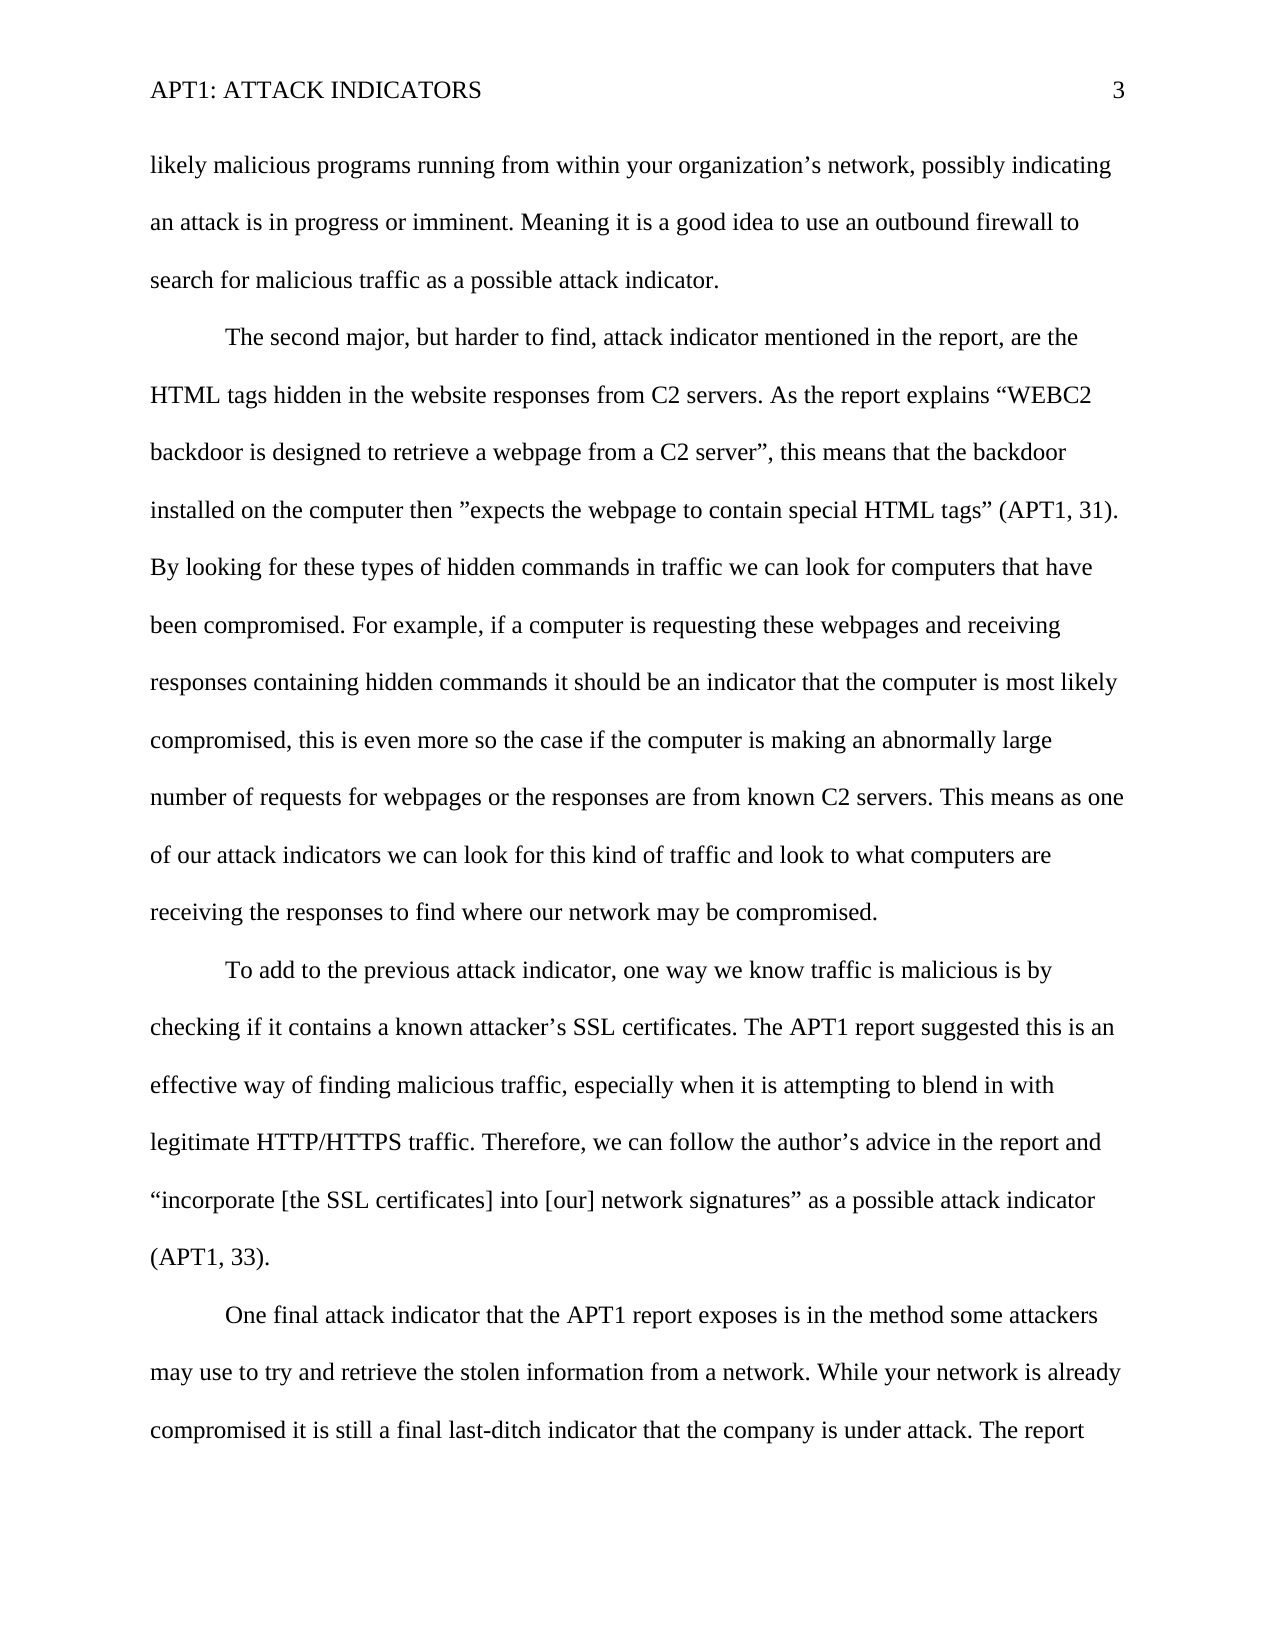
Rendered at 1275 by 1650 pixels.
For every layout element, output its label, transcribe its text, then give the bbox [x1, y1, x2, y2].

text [150, 150, 1125, 294]
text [150, 1300, 1125, 1444]
text The second major, but harder to find, attack indicator mentioned in the report, are the HTML tags hidden in the website responses from C2 servers. As the report explains “WEBC2 backdoor is designed to retrieve a webpage from a C2 server”, this means that the backdoor installed on the computer then ”expects the webpage to contain special HTML tags” (APT1, 31). By looking for these types of hidden commands in traffic we can look for computers that have been compromised. For example, if a computer is requesting these webpages and receiving responses containing hidden commands it should be an indicator that the computer is most likely compromised, this is even more so the case if the computer is making an abnormally large number of requests for webpages or the responses are from known C2 servers. This means as one of our attack indicators we can look for this kind of traffic and look to what computers are receiving the responses to find where our network may be compromised. [150, 322, 1125, 926]
text To add to the previous attack indicator, one way we know traffic is malicious is by checking if it contains a known attacker’s SSL certificates. The APT1 report suggested this is an effective way of finding malicious traffic, especially when it is attempting to blend in with legitimate HTTP/HTTPS traffic. Therefore, we can follow the author’s advice in the report and “incorporate [the SSL certificates] into [our] network signatures” as a possible attack indicator (APT1, 33). [150, 955, 1125, 1271]
